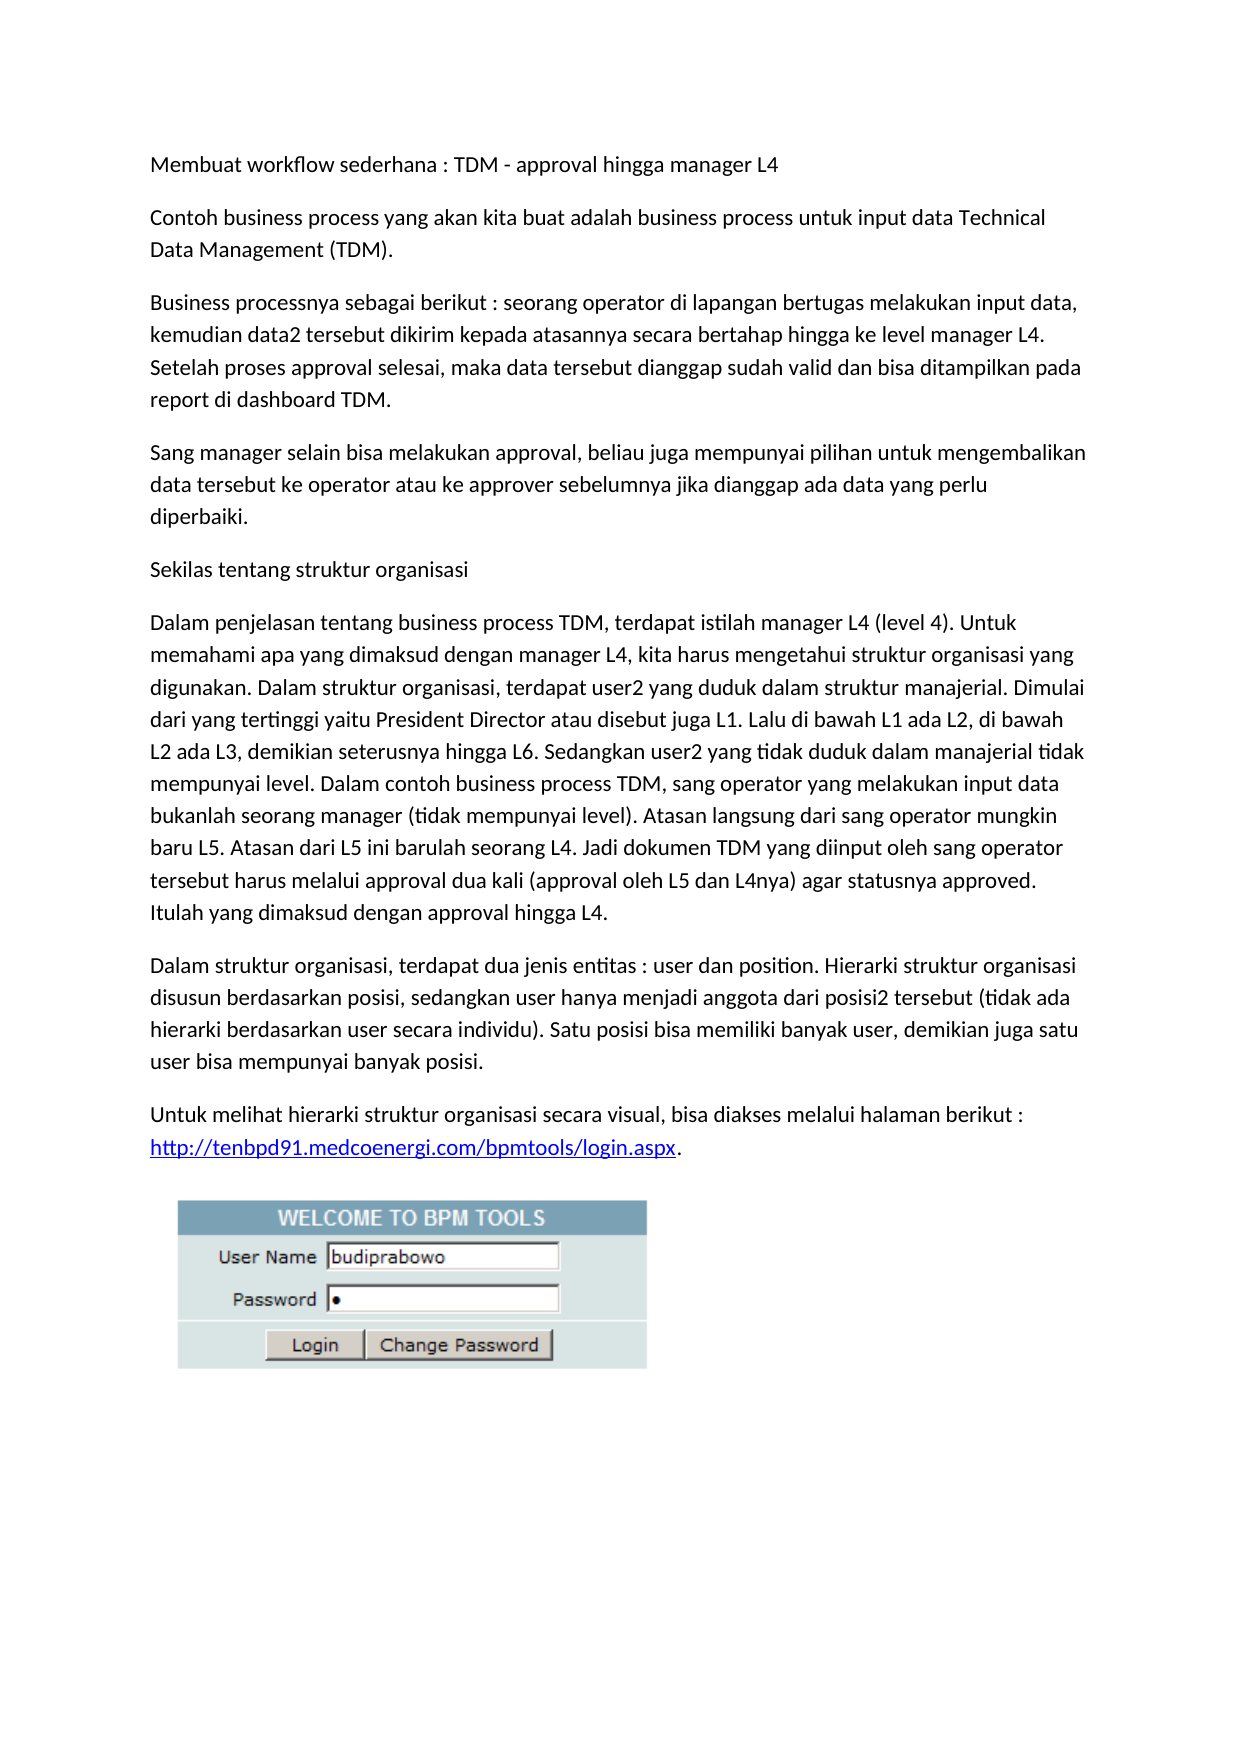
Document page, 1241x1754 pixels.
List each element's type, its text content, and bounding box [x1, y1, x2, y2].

text Sekilas tentang struktur organisasi [150, 555, 1090, 583]
text Business processnya sebagai berikut : seorang operator di lapangan bertugas melakukan input data, kemudian data2 tersebut dikirim kepada atasannya secara bertahap hingga ke level manager L4. Setelah proses approval selesai, maka data tersebut dianggap sudah valid dan bisa ditampilkan pada report di dashboard TDM. [150, 288, 1090, 413]
text Untuk melihat hierarki struktur organisasi secara visual, bisa diakses melalui halaman berikut : http://tenbpd91.medcoenergi.com/bpmtools/login.aspx. [150, 1101, 1090, 1161]
text Sang manager selain bisa melakukan approval, beliau juga mempunyai pilihan untuk mengembalikan data tersebut ke operator atau ke approver sebelumnya jika dianggap ada data yang perlu diperbaiki. [150, 438, 1090, 530]
picture [150, 1185, 716, 1413]
text Membuat workflow sederhana : TDM - approval hingga manager L4 [150, 150, 1090, 178]
text Dalam penjelasan tentang business process TDM, terdapat istilah manager L4 (level 4). Untuk memahami apa yang dimaksud dengan manager L4, kita harus mengetahui struktur organisasi yang digunakan. Dalam struktur organisasi, terdapat user2 yang duduk dalam struktur manajerial. Dimulai dari yang tertinggi yaitu President Director atau disebut juga L1. Lalu di bawah L1 ada L2, di bawah L2 ada L3, demikian seterusnya hingga L6. Sedangkan user2 yang tidak duduk dalam manajerial tidak mempunyai level. Dalam contoh business process TDM, sang operator yang melakukan input data bukanlah seorang manager (tidak mempunyai level). Atasan langsung dari sang operator mungkin baru L5. Atasan dari L5 ini barulah seorang L4. Jadi dokumen TDM yang diinput oleh sang operator tersebut harus melalui approval dua kali (approval oleh L5 dan L4nya) agar statusnya approved. Itulah yang dimaksud dengan approval hingga L4. [150, 608, 1090, 926]
text Contoh business process yang akan kita buat adalah business process untuk input data Technical Data Management (TDM). [150, 203, 1090, 263]
text Dalam struktur organisasi, terdapat dua jenis entitas : user dan position. Hierarki struktur organisasi disusun berdasarkan posisi, sedangkan user hanya menjadi anggota dari posisi2 tersebut (tidak ada hierarki berdasarkan user secara individu). Satu posisi bisa memiliki banyak user, demikian juga satu user bisa mempunyai banyak posisi. [150, 951, 1090, 1076]
